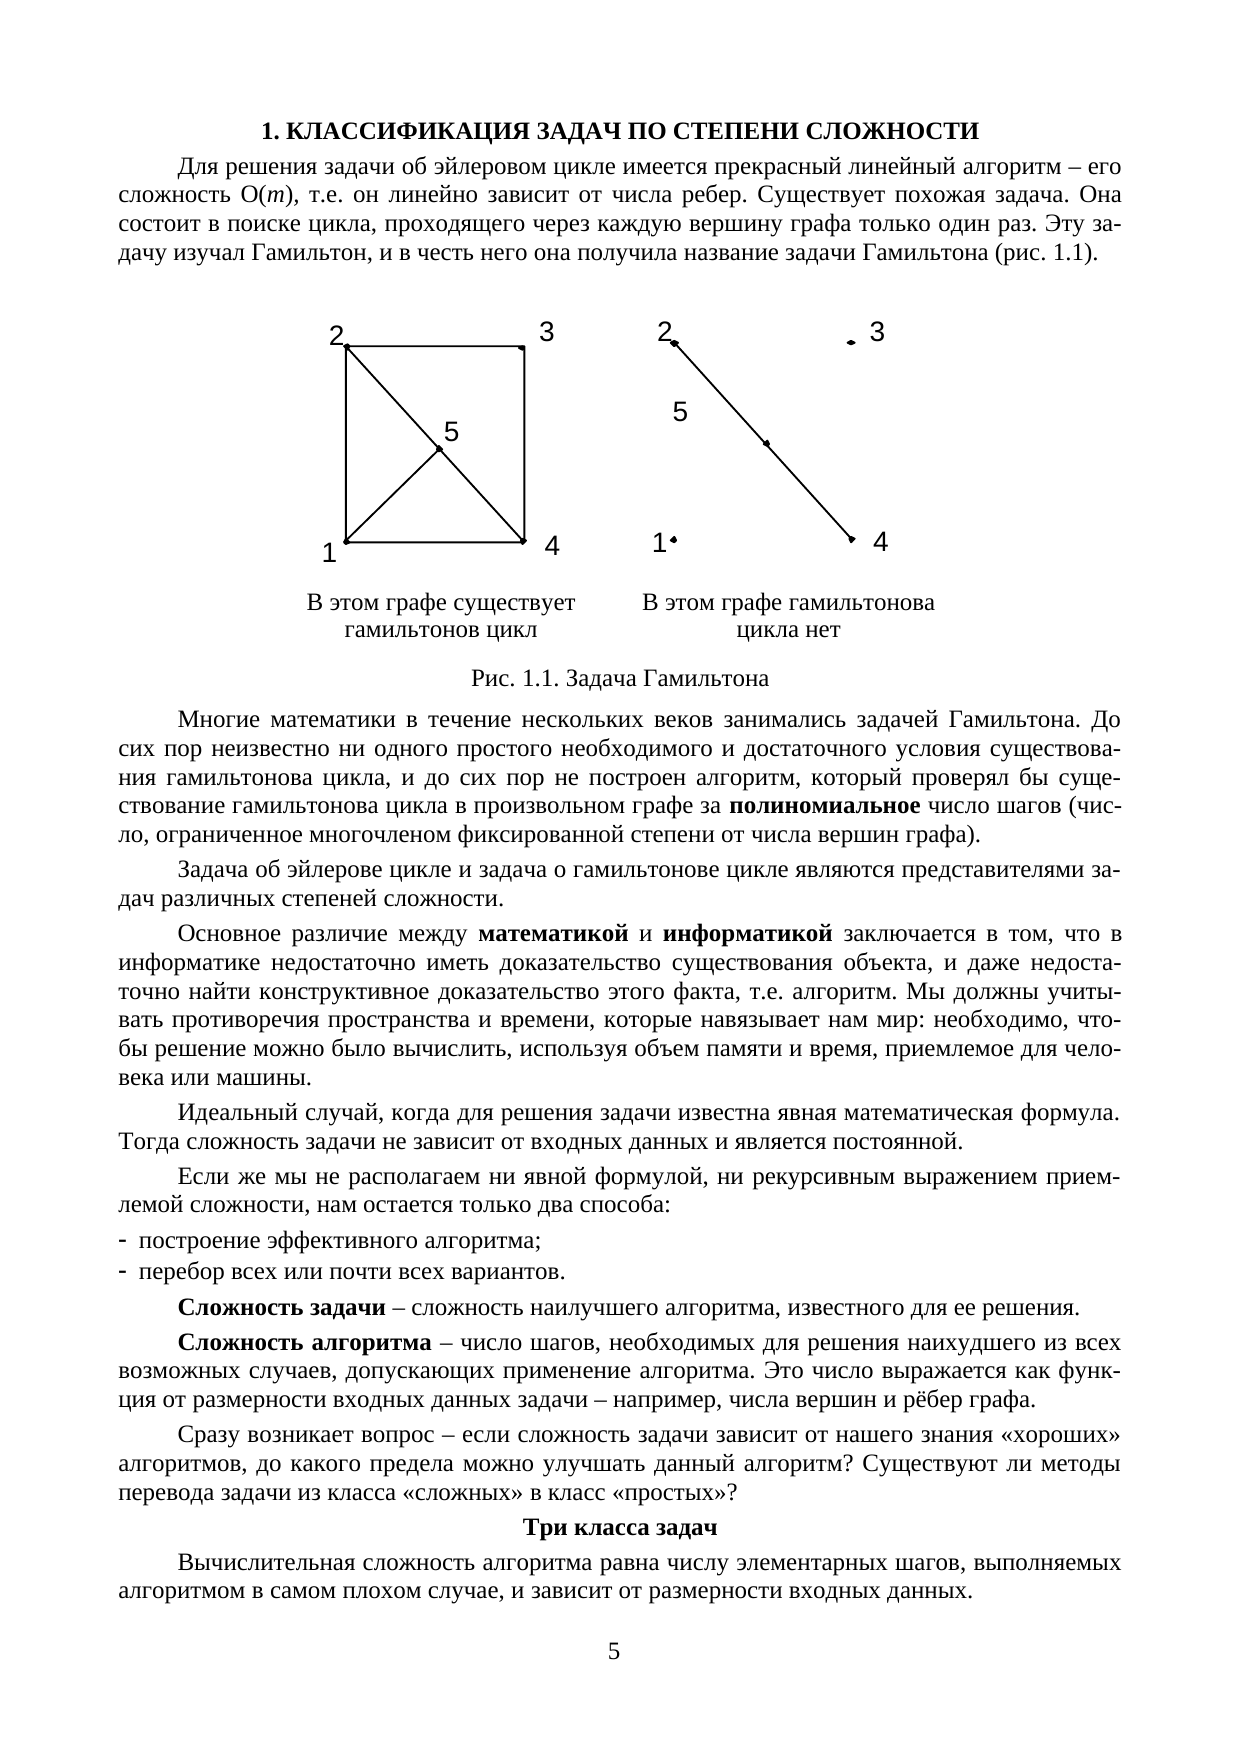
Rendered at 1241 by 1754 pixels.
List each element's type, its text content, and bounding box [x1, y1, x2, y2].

text Тогда сложность задачи не зависит от входных данных и является постоянной. [118, 1126, 1146, 1154]
text Вычислительная сложность алгоритма равна числу элементарных шагов, выполняемых алгоритмом в самом плохом случае, и зависит от размерности входных данных. [118, 1547, 1122, 1604]
text Идеальный случай, когда для решения задачи известна явная математическая формула. [177, 1097, 1146, 1126]
table_header В этом графе гамильтонова цикла нет [609, 588, 956, 644]
text Задача об эйлерове цикле и задача о гамильтонове цикле являются представителями за- дач различных степеней сложности. [118, 854, 1122, 912]
subtitle КЛАССИФИКАЦИЯ ЗАДАЧ ПО СТЕПЕНИ СЛОЖНОСТИ [261, 116, 1146, 145]
text Многие математики в течение нескольких веков занимались задачей Гамильтона. До сих пор неизвестно ни одного простого необходимого и достаточного условия существова- ния гамильтонова цикла, и до сих пор не построен алгоритм, который проверял бы суще- ствование гамильтонова цикла в произвольном графе за полиномиальное число шагов (чис- ло, ограниченное многочленом фиксированной степени от числа вершин графа). [118, 704, 1122, 848]
text Для решения задачи об эйлеровом цикле имеется прекрасный линейный алгоритм – его сложность O(m), т.е. он линейно зависит от числа ребер. Существует похожая задача. Она состоит в поиске цикла, проходящего через каждую вершину графа только один раз. Эту за- дачу изучал Гамильтон, и в честь него она получила название задачи Гамильтона (рис. 1.1). [118, 151, 1122, 266]
list построение эффективного алгоритма; [118, 1224, 1146, 1255]
subtitle Три класса задач [523, 1512, 1146, 1541]
text Если же мы не располагаем ни явной формулой, ни рекурсивным выражением прием- лемой сложности, нам остается только два способа: [118, 1161, 1122, 1218]
text 1 4 1 4 [96, 525, 1114, 568]
text Сразу возникает вопрос – если сложность задачи зависит от нашего знания «хороших» алгоритмов, до какого предела можно улучшать данный алгоритм? Существуют ли методы перевода задачи из класса «сложных» в класс «простых»? [118, 1419, 1122, 1505]
text Сложность алгоритма – число шагов, необходимых для решения наихудшего из всех возможных случаев, допускающих применение алгоритма. Это число выражается как функ- ция от размерности входных данных задачи – например, числа вершин и рёбер графа. [118, 1327, 1122, 1413]
table_header В этом графе существует гамильтонов цикл [286, 588, 608, 644]
text Сложность задачи – сложность наилучшего алгоритма, известного для ее решения. [177, 1292, 1146, 1320]
text 2 3 2 3 [96, 314, 1117, 352]
text Рис. 1.1. Задача Гамильтона [471, 663, 1146, 692]
text Основное различие между математикой и информатикой заключается в том, что в информатике недостаточно иметь доказательство существования объекта, и даже недоста- точно найти конструктивное доказательство этого факта, т.е. алгоритм. Мы должны учиты- вать противоречия пространства и времени, которые навязывает нам мир: необходимо, что- бы решение можно было вычислить, используя объем памяти и время, приемлемое для чело- века или машины. [118, 918, 1122, 1091]
list перебор всех или почти всех вариантов. [118, 1255, 1146, 1286]
